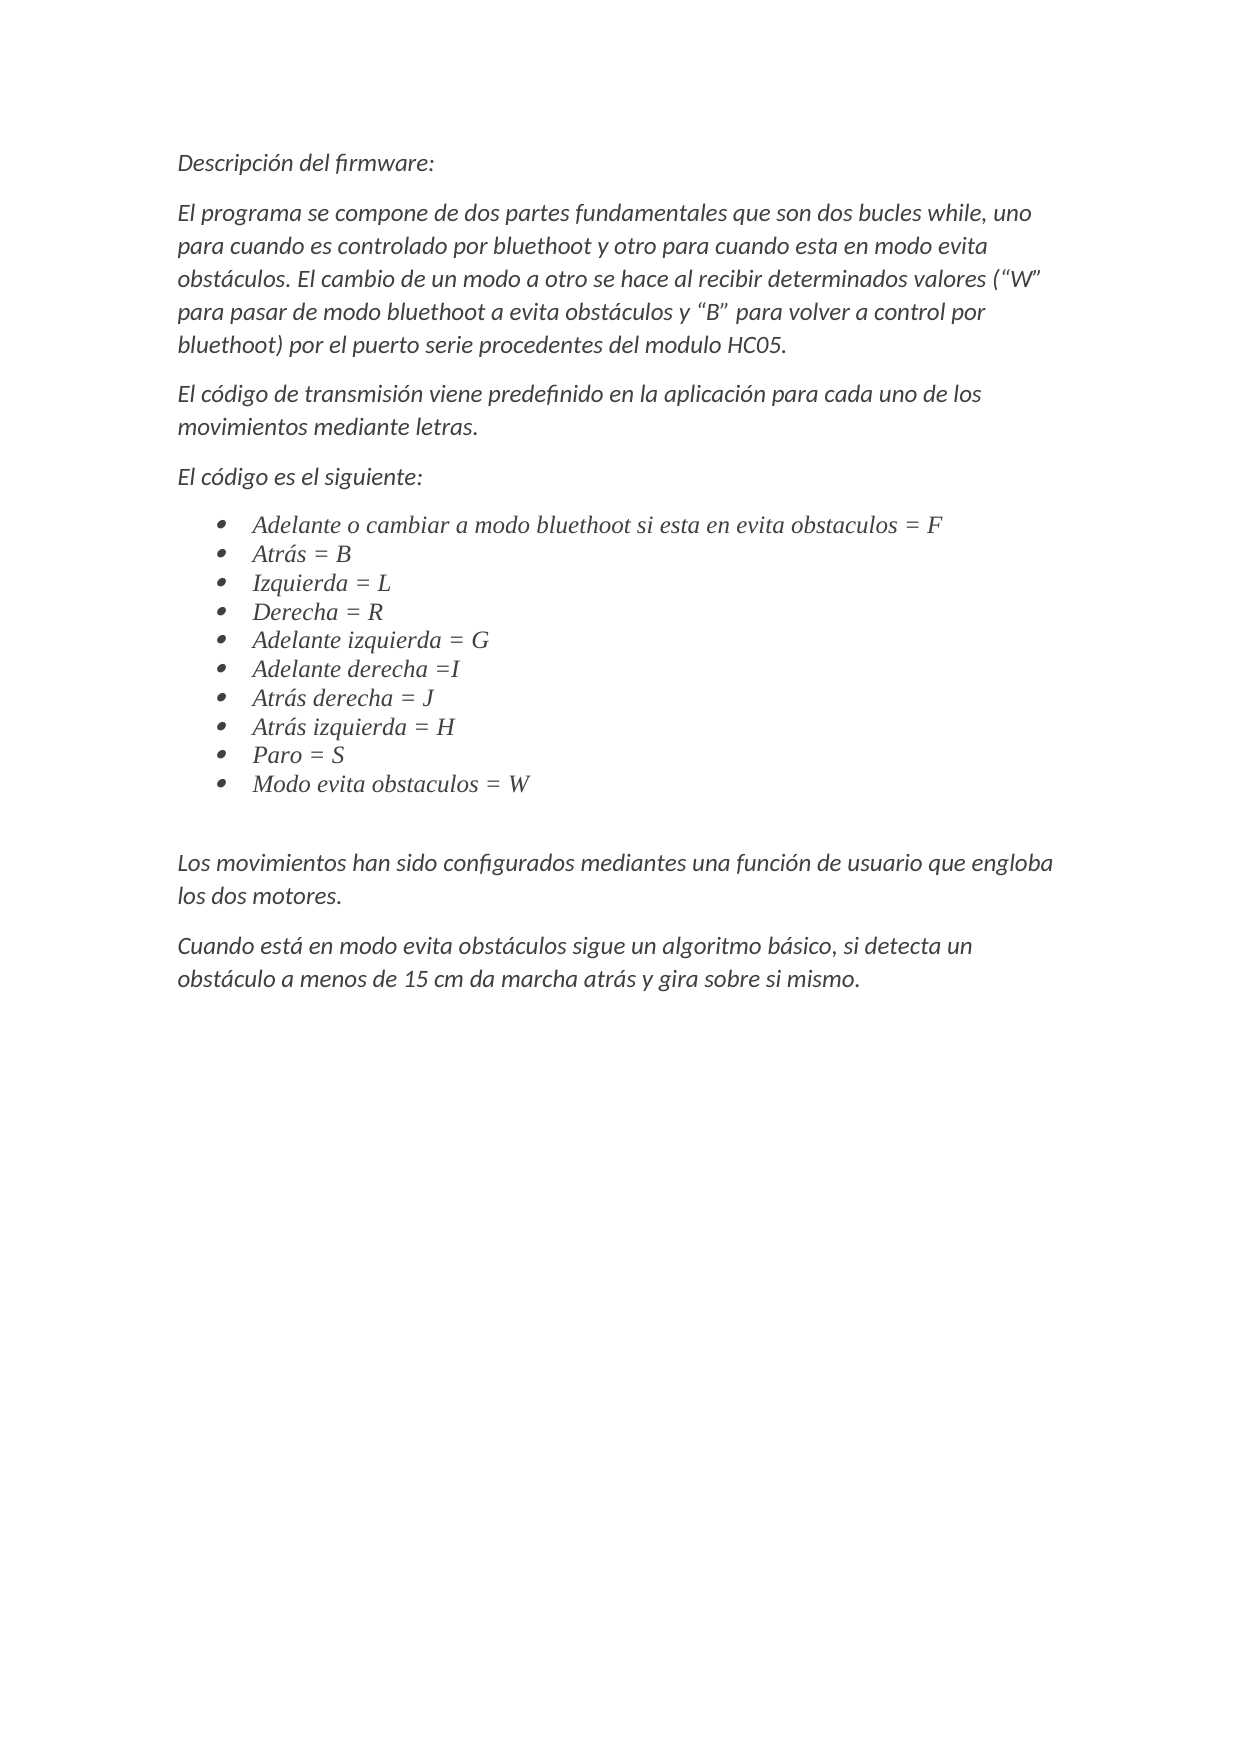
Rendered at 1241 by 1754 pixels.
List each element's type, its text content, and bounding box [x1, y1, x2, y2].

list Adelante derecha =I [215, 654, 1063, 683]
text El código es el siguiente: [177, 461, 1063, 491]
list Atrás izquierda = H [215, 712, 1063, 741]
list Paro = S [215, 741, 1063, 769]
text Cuando está en modo evita obstáculos sigue un algoritmo básico, si detecta un obstáculo a menos de 15 cm da marcha atrás y gira sobre si mismo. [177, 930, 1063, 993]
list Derecha = R [215, 597, 1063, 626]
list Adelante izquierda = G [215, 626, 1063, 654]
text Los movimientos han sido configurados mediantes una función de usuario que engloba los dos motores. [177, 848, 1063, 911]
list Atrás derecha = J [215, 683, 1063, 712]
list Izquierda = L [215, 568, 1063, 597]
list Adelante o cambiar a modo bluethoot si esta en evita obstaculos = F [215, 511, 1063, 539]
list Modo evita obstaculos = W [215, 769, 1063, 798]
list Atrás = B [215, 539, 1063, 568]
text El programa se compone de dos partes fundamentales que son dos bucles while, uno para cuando es controlado por bluethoot y otro para cuando esta en modo evita obstáculos. El cambio de un modo a otro se hace al recibir determinados valores (“W” para pasar de modo bluethoot a evita obstáculos y “B” para volver a control por bluethoot) por el puerto serie procedentes del modulo HC05. [177, 197, 1063, 359]
text El código de transmisión viene predefinido en la aplicación para cada uno de los movimientos mediante letras. [177, 378, 1063, 442]
text Descripción del firmware: [177, 148, 1063, 178]
